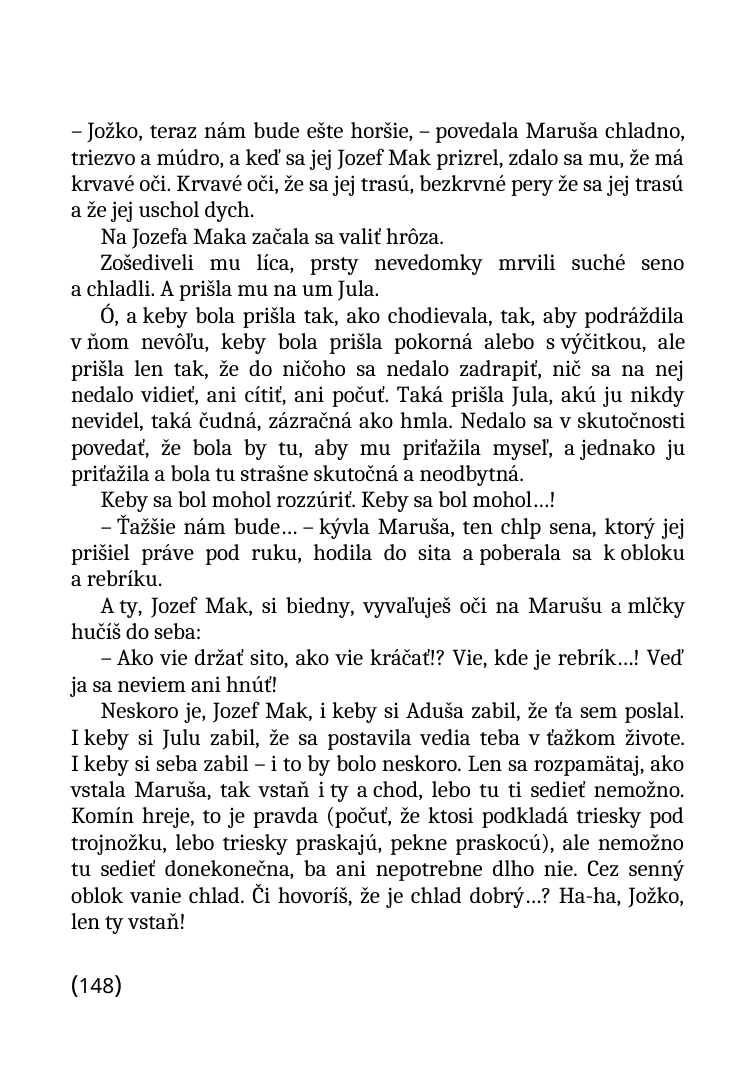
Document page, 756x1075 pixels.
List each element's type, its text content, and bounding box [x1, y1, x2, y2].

text Na Jozefa Maka začala sa valiť hrôza. [71, 223, 685, 250]
text – Ako vie držať sito, ako vie kráčať!? Vie, kde je rebrík…! Veď ja sa neviem ani hnúť! [71, 645, 685, 698]
text Ó, a keby bola prišla tak, ako chodievala, tak, aby podráždila v ňom nevôľu, keby bola prišla pokorná alebo s výčitkou, ale prišla len tak, že do ničoho sa nedalo zadrapiť, nič sa na nej nedalo vidieť, ani cítiť, ani počuť. Taká prišla Jula, akú ju nikdy nevidel, taká čudná, zázračná ako hmla. Nedalo sa v skutočnosti povedať, že bola by tu, aby mu priťažila myseľ, a jednako ju priťažila a bola tu strašne skutočná a neodbytná. [71, 303, 685, 487]
text – Ťažšie nám bude… – kývla Maruša, ten chlp sena, ktorý jej prišiel práve pod ruku, hodila do sita a poberala sa k obloku a rebríku. [71, 513, 685, 592]
text Keby sa bol mohol rozzúriť. Keby sa bol mohol…! [71, 487, 685, 513]
text Neskoro je, Jozef Mak, i keby si Aduša zabil, že ťa sem poslal. I keby si Julu zabil, že sa postavila vedia teba v ťažkom živote. I keby si seba zabil – i to by bolo neskoro. Len sa rozpamätaj, ako vstala Maruša, tak vstaň i ty a chod, lebo tu ti sedieť nemožno. Komín hreje, to je pravda (počuť, že ktosi podkladá triesky pod trojnožku, lebo triesky praskajú, pekne praskocú), ale nemožno tu sedieť donekonečna, ba ani nepotrebne dlho nie. Cez senný oblok vanie chlad. Či hovoríš, že je chlad dobrý…? Ha-ha, Jožko, len ty vstaň! [71, 698, 685, 935]
text Zošediveli mu líca, prsty nevedomky mrvili suché seno a chladli. A prišla mu na um Jula. [71, 250, 685, 303]
text A ty, Jozef Mak, si biedny, vyvaľuješ oči na Marušu a mlčky hučíš do seba: [71, 592, 685, 645]
text – Jožko, teraz nám bude ešte horšie, – povedala Maruša chladno, triezvo a múdro, a keď sa jej Jozef Mak prizrel, zdalo sa mu, že má krvavé oči. Krvavé oči, že sa jej trasú, bezkrvné pery že sa jej trasú a že jej uschol dych. [71, 118, 685, 223]
